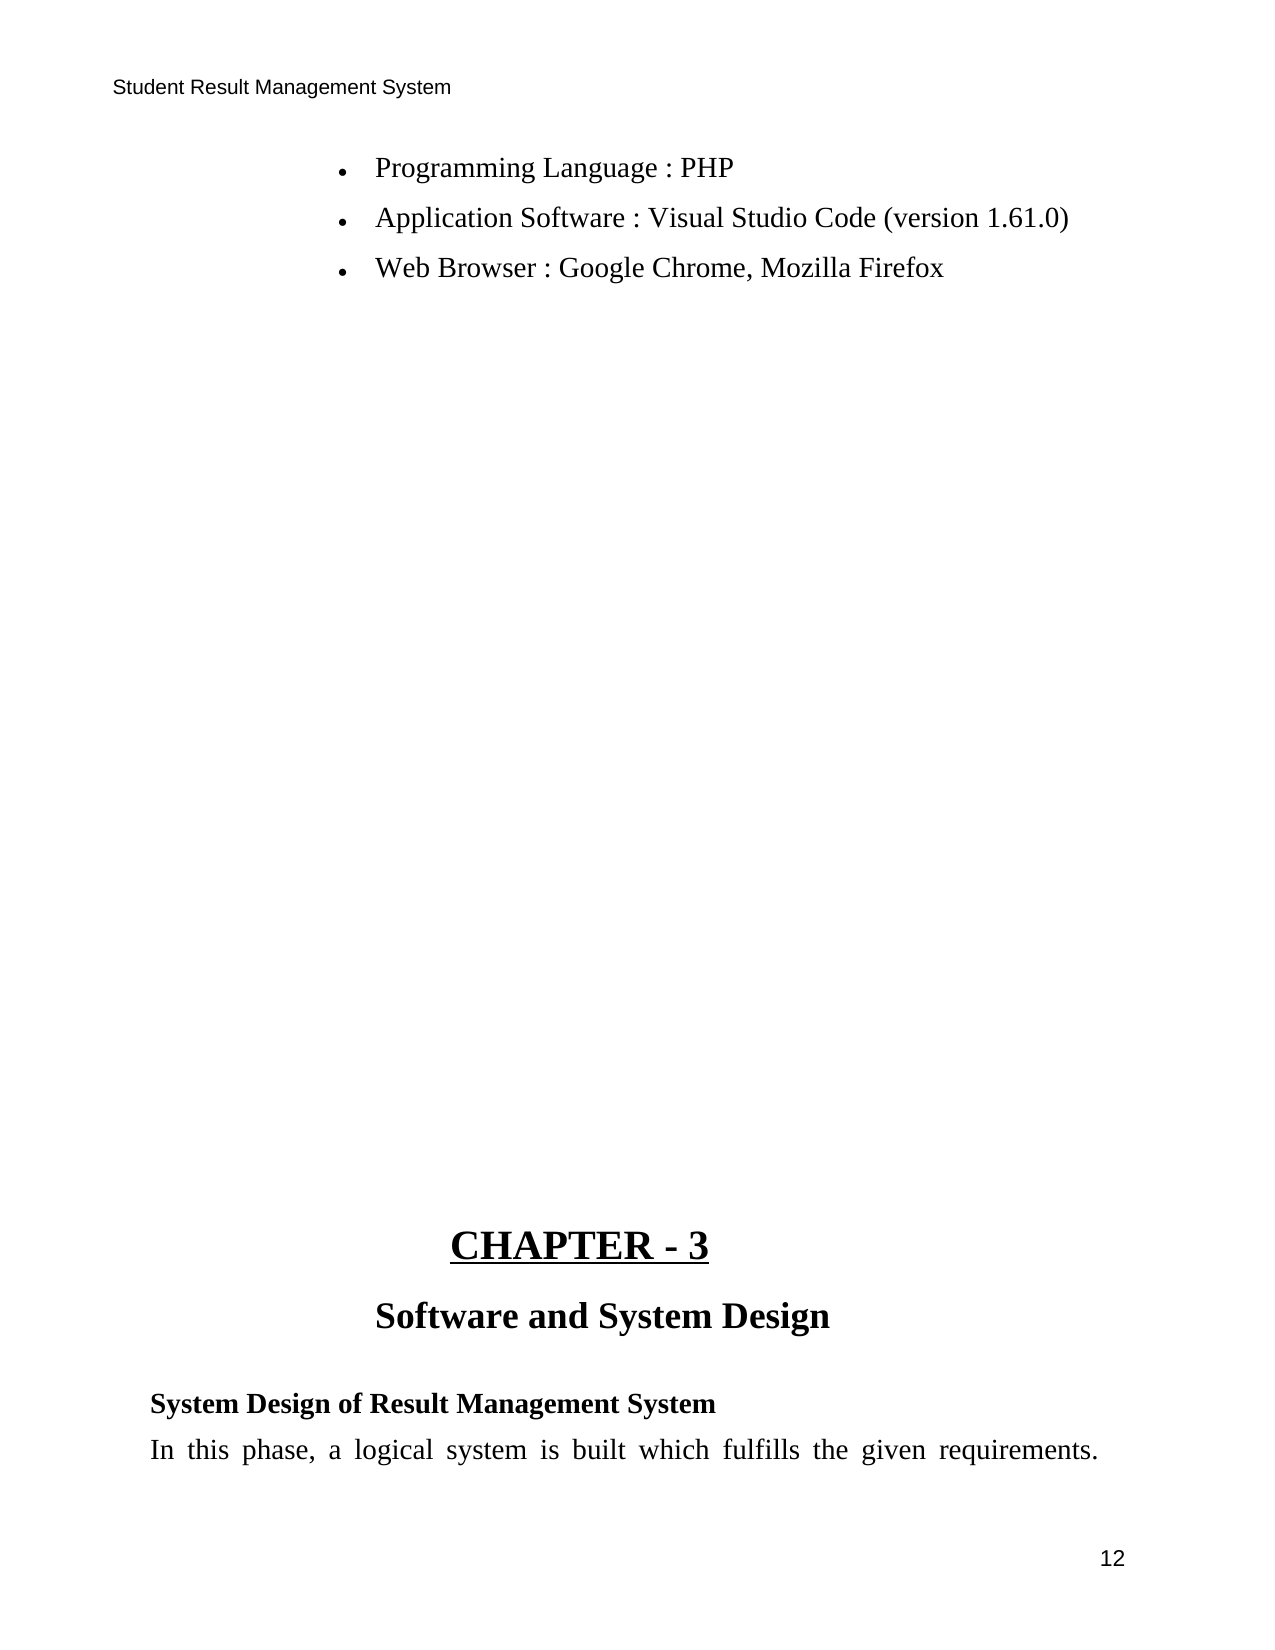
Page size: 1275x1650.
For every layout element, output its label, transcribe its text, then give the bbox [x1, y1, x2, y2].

text Software and System Design [150, 1293, 1125, 1336]
subtitle System Design of Result Management System [150, 1386, 1125, 1420]
text CHAPTER - 3 [450, 1220, 1125, 1268]
list Web Browser : Google Chrome, Mozilla Firefox [337, 251, 1125, 284]
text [150, 1432, 1100, 1466]
list Application Software : Visual Studio Code (version 1.61.0) [337, 200, 1125, 234]
list Programming Language : PHP [337, 150, 1125, 183]
